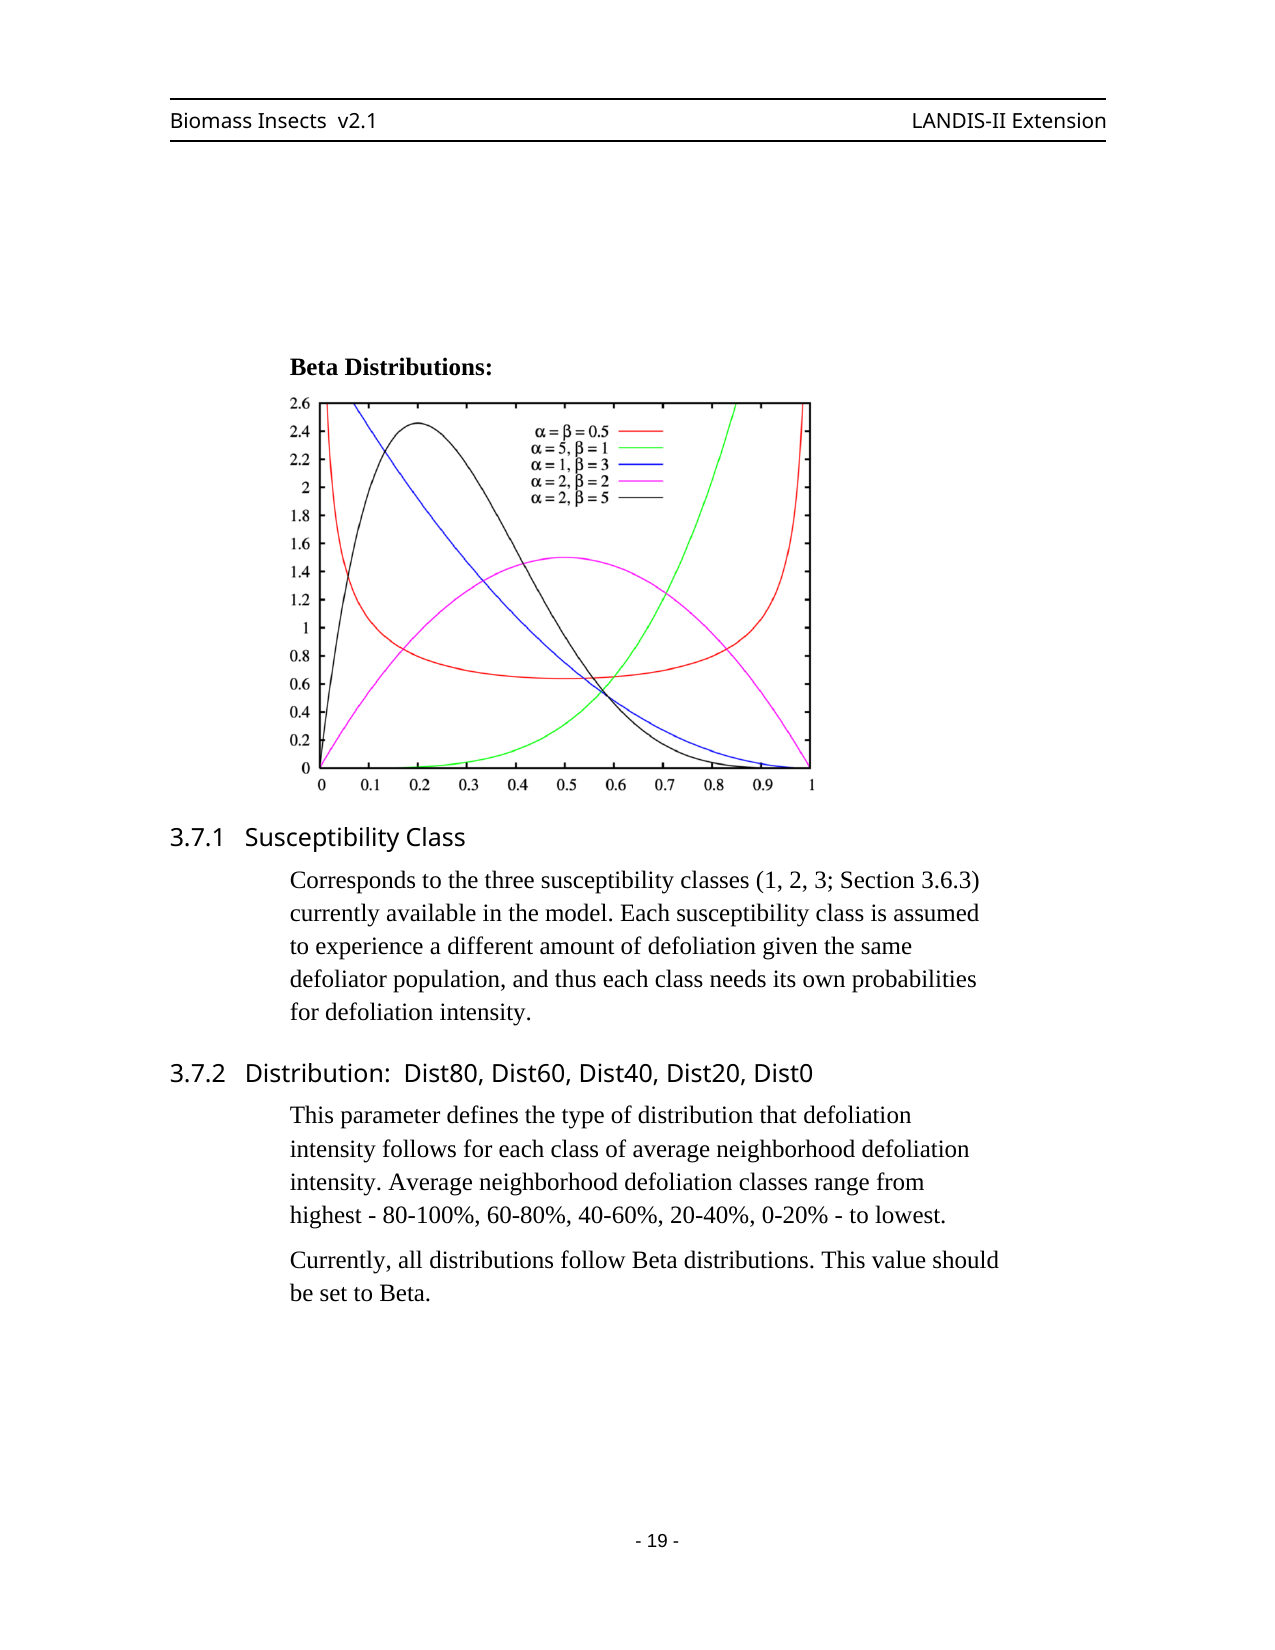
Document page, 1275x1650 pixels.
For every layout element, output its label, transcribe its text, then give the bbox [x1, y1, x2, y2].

text Beta Distributions: [289, 352, 1001, 380]
picture [289, 397, 815, 791]
subtitle Distribution: Dist80, Dist60, Dist40, Dist20, Dist0 [169, 1055, 1106, 1089]
text This parameter defines the type of distribution that defoliation intensity follows for each class of average neighborhood defoliation intensity. Average neighborhood defoliation classes range from highest - 80-100%, 60-80%, 40-60%, 20-40%, 0-20% - to lowest. [289, 1101, 1001, 1228]
text Corresponds to the three susceptibility classes (1, 2, 3; Section 4.6.3) currently available in the model. Each susceptibility class is assumed to experience a different amount of defoliation given the same defoliator population, and thus each class needs its own probabilities for defoliation intensity. [289, 865, 1001, 1026]
subtitle Susceptibility Class [169, 820, 1106, 854]
text Currently, all distributions follow Beta distributions. This value should be set to Beta. [289, 1245, 1001, 1307]
